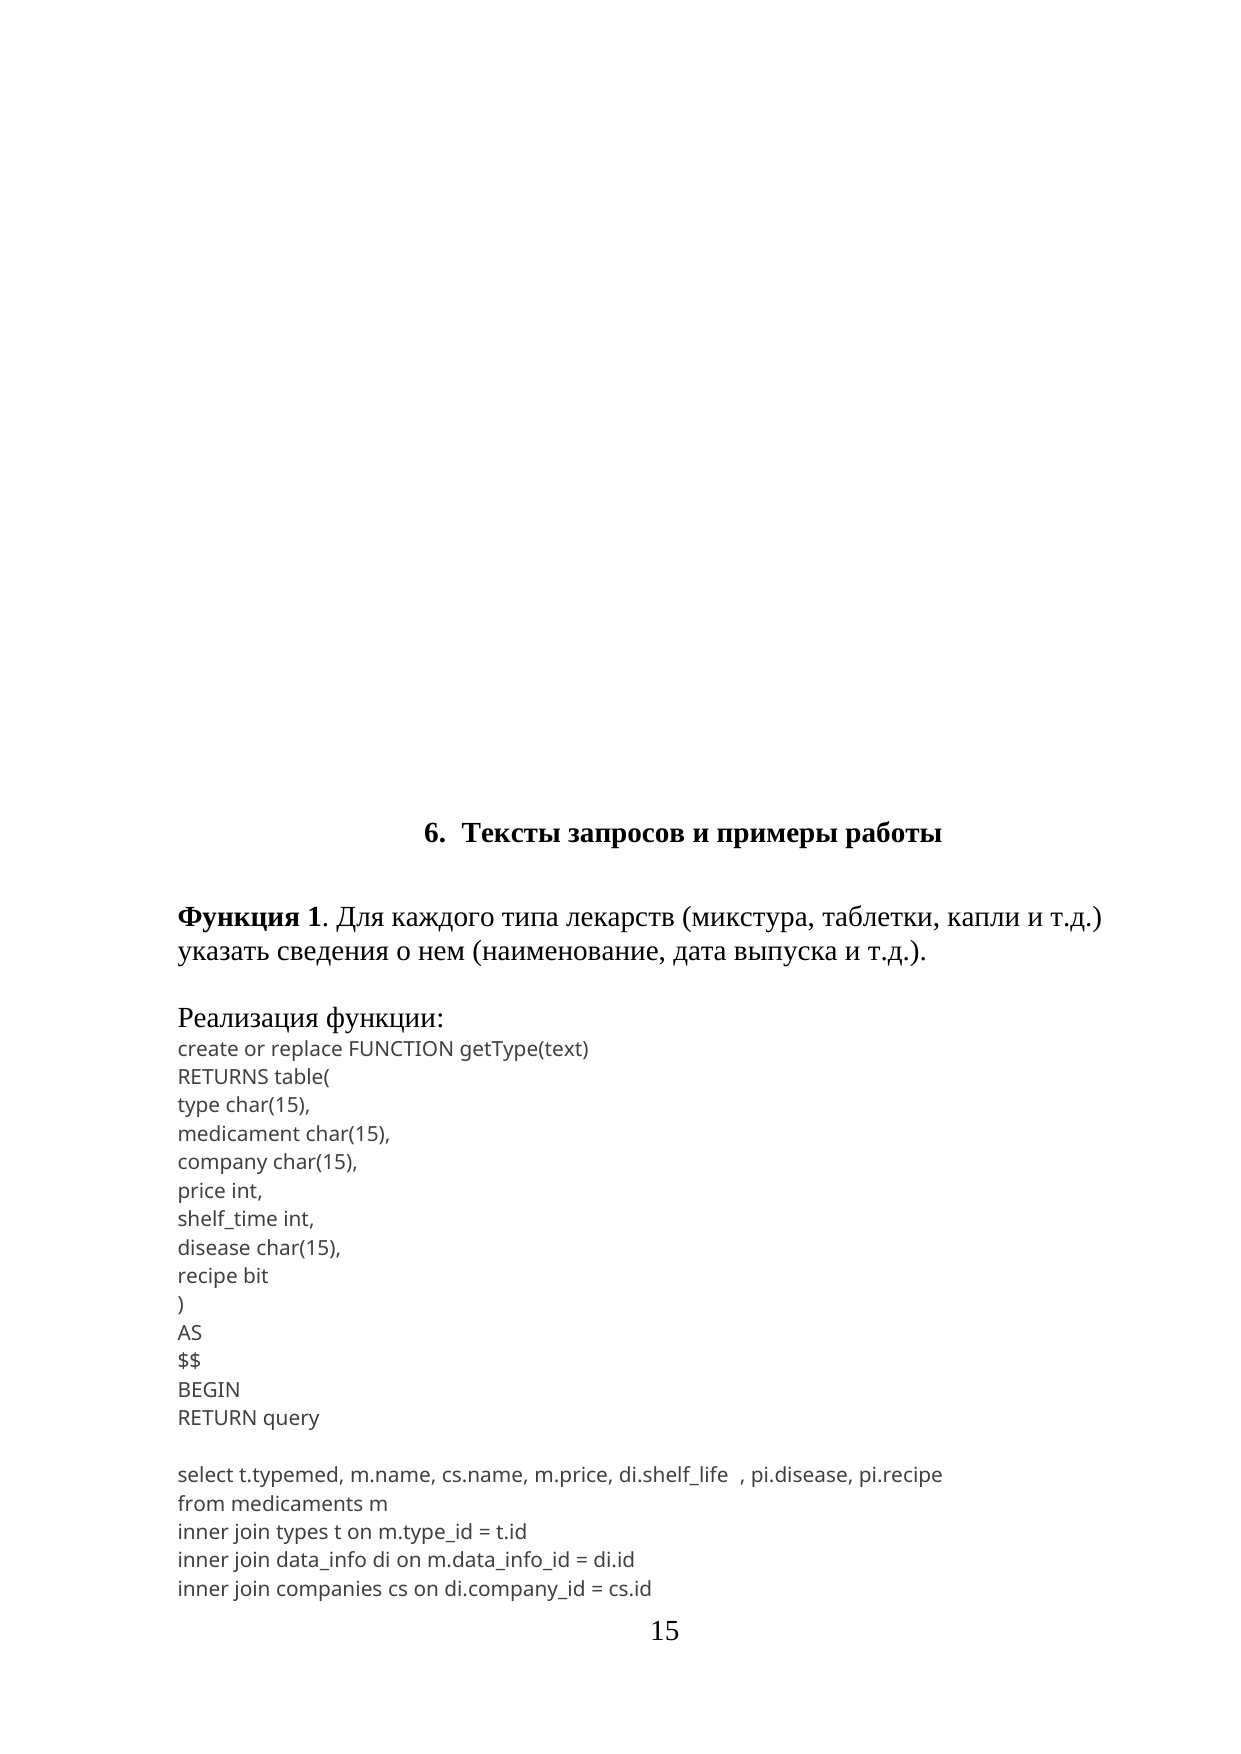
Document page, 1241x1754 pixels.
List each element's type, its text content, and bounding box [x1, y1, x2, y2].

text recipe bit [177, 1261, 1152, 1289]
text inner join companies cs on di.company_id = cs.id [177, 1574, 1152, 1602]
text disease char(15), [177, 1233, 1152, 1261]
list Тексты запросов и примеры работы [215, 816, 1152, 849]
text company char(15), [177, 1147, 1152, 1176]
text Реализация функции: [177, 1000, 1152, 1034]
text RETURN query [177, 1403, 1152, 1432]
text ) [177, 1289, 1152, 1318]
text $$ [177, 1346, 1152, 1375]
text from medicaments m [177, 1489, 1152, 1517]
text shelf_time int, [177, 1204, 1152, 1233]
text BEGIN [177, 1375, 1152, 1403]
text RETURNS table( [177, 1062, 1152, 1091]
text price int, [177, 1176, 1152, 1204]
text inner join types t on m.type_id = t.id [177, 1517, 1152, 1546]
text select t.typemed, m.name, cs.name, m.price, di.shelf_life , pi.disease, pi.recipe [177, 1460, 1152, 1489]
text Функция 1. Для каждого типа лекарств (микстура, таблетки, капли и т.д.) указать сведения о нем (наименование, дата выпуска и т.д.). [177, 899, 1152, 967]
text create or replace FUNCTION getType(text) [177, 1034, 1152, 1062]
text medicament char(15), [177, 1119, 1152, 1147]
text type char(15), [177, 1091, 1152, 1119]
text AS [177, 1318, 1152, 1346]
text inner join data_info di on m.data_info_id = di.id [177, 1546, 1152, 1574]
